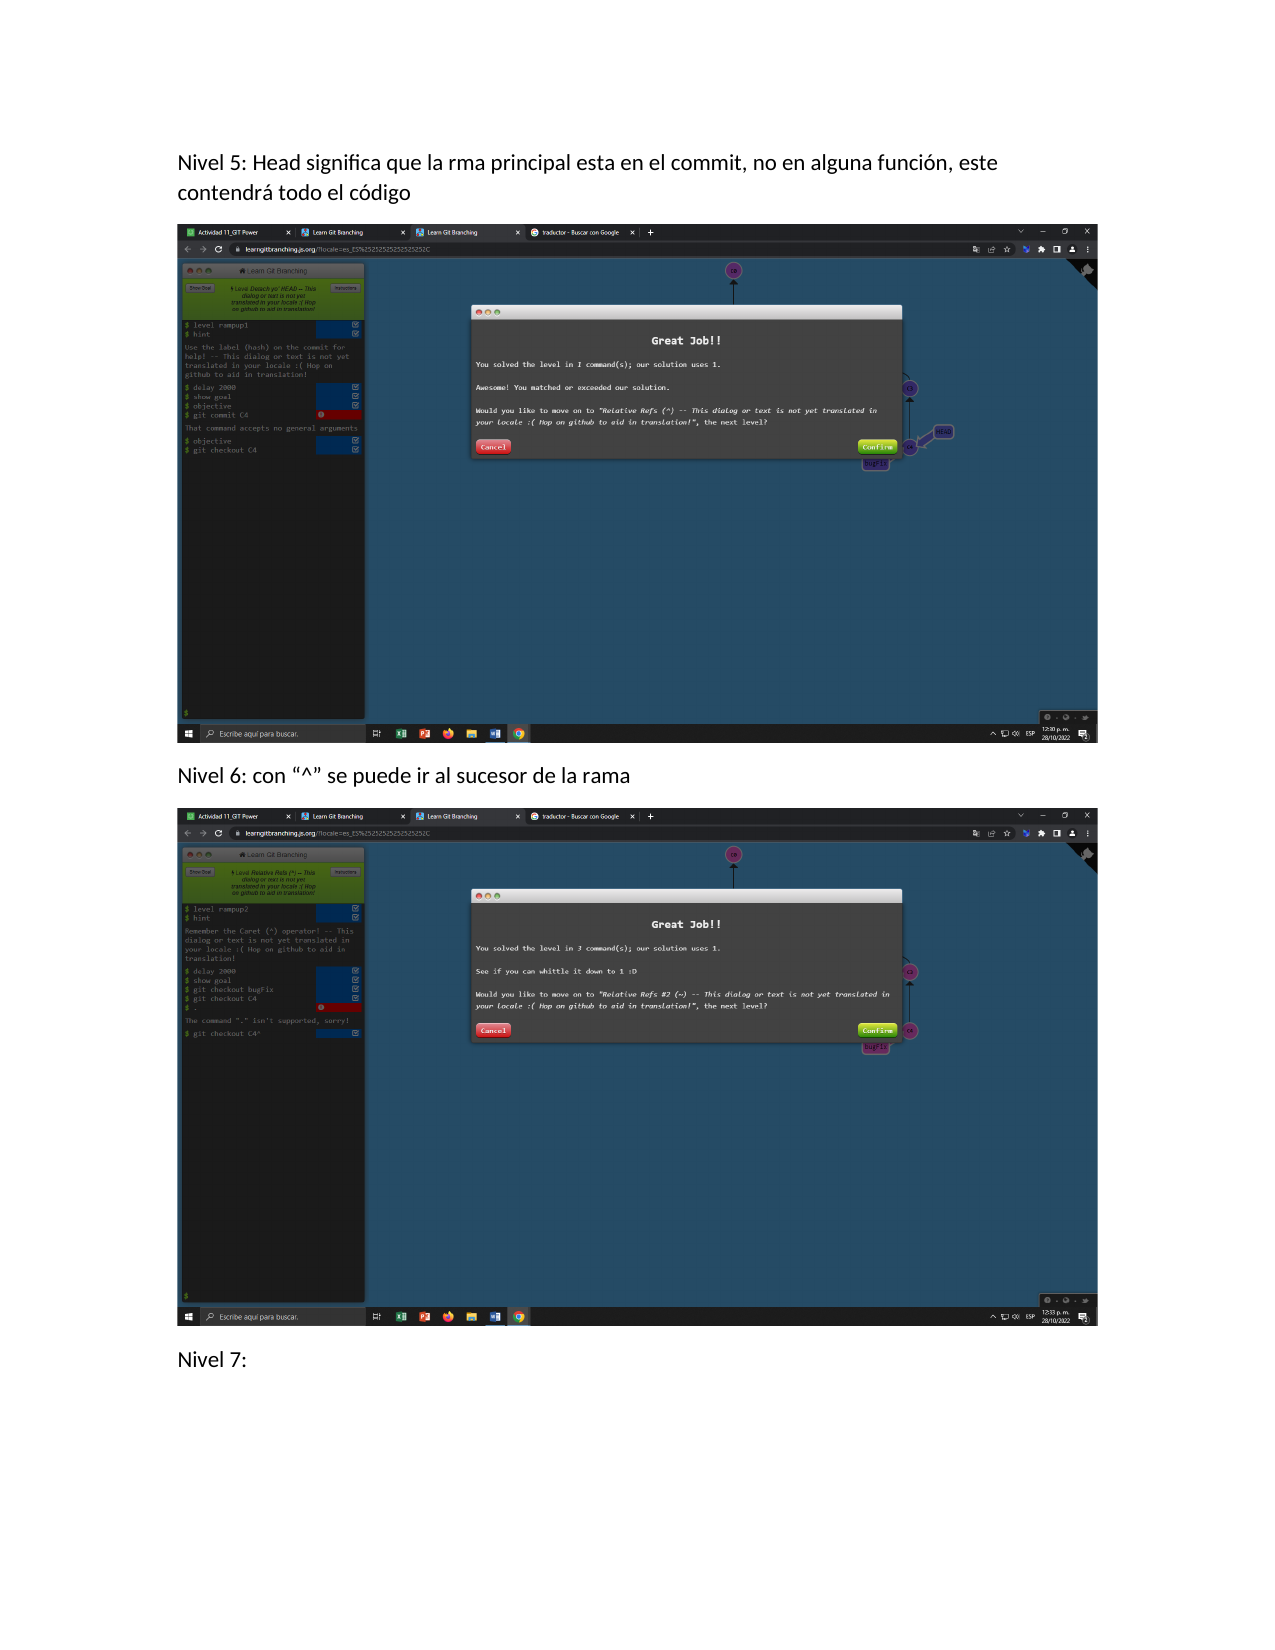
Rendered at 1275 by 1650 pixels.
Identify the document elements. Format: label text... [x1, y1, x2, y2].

text Nivel 5: Head significa que la rma principal esta en el commit, no en alguna función, este contendrá todo el código [177, 148, 1098, 206]
text Nivel 6: con “^” se puede ir al sucesor de la rama [177, 761, 1098, 789]
text Nivel 7: [177, 1345, 1098, 1373]
picture [177, 224, 1098, 743]
picture [177, 808, 1098, 1326]
